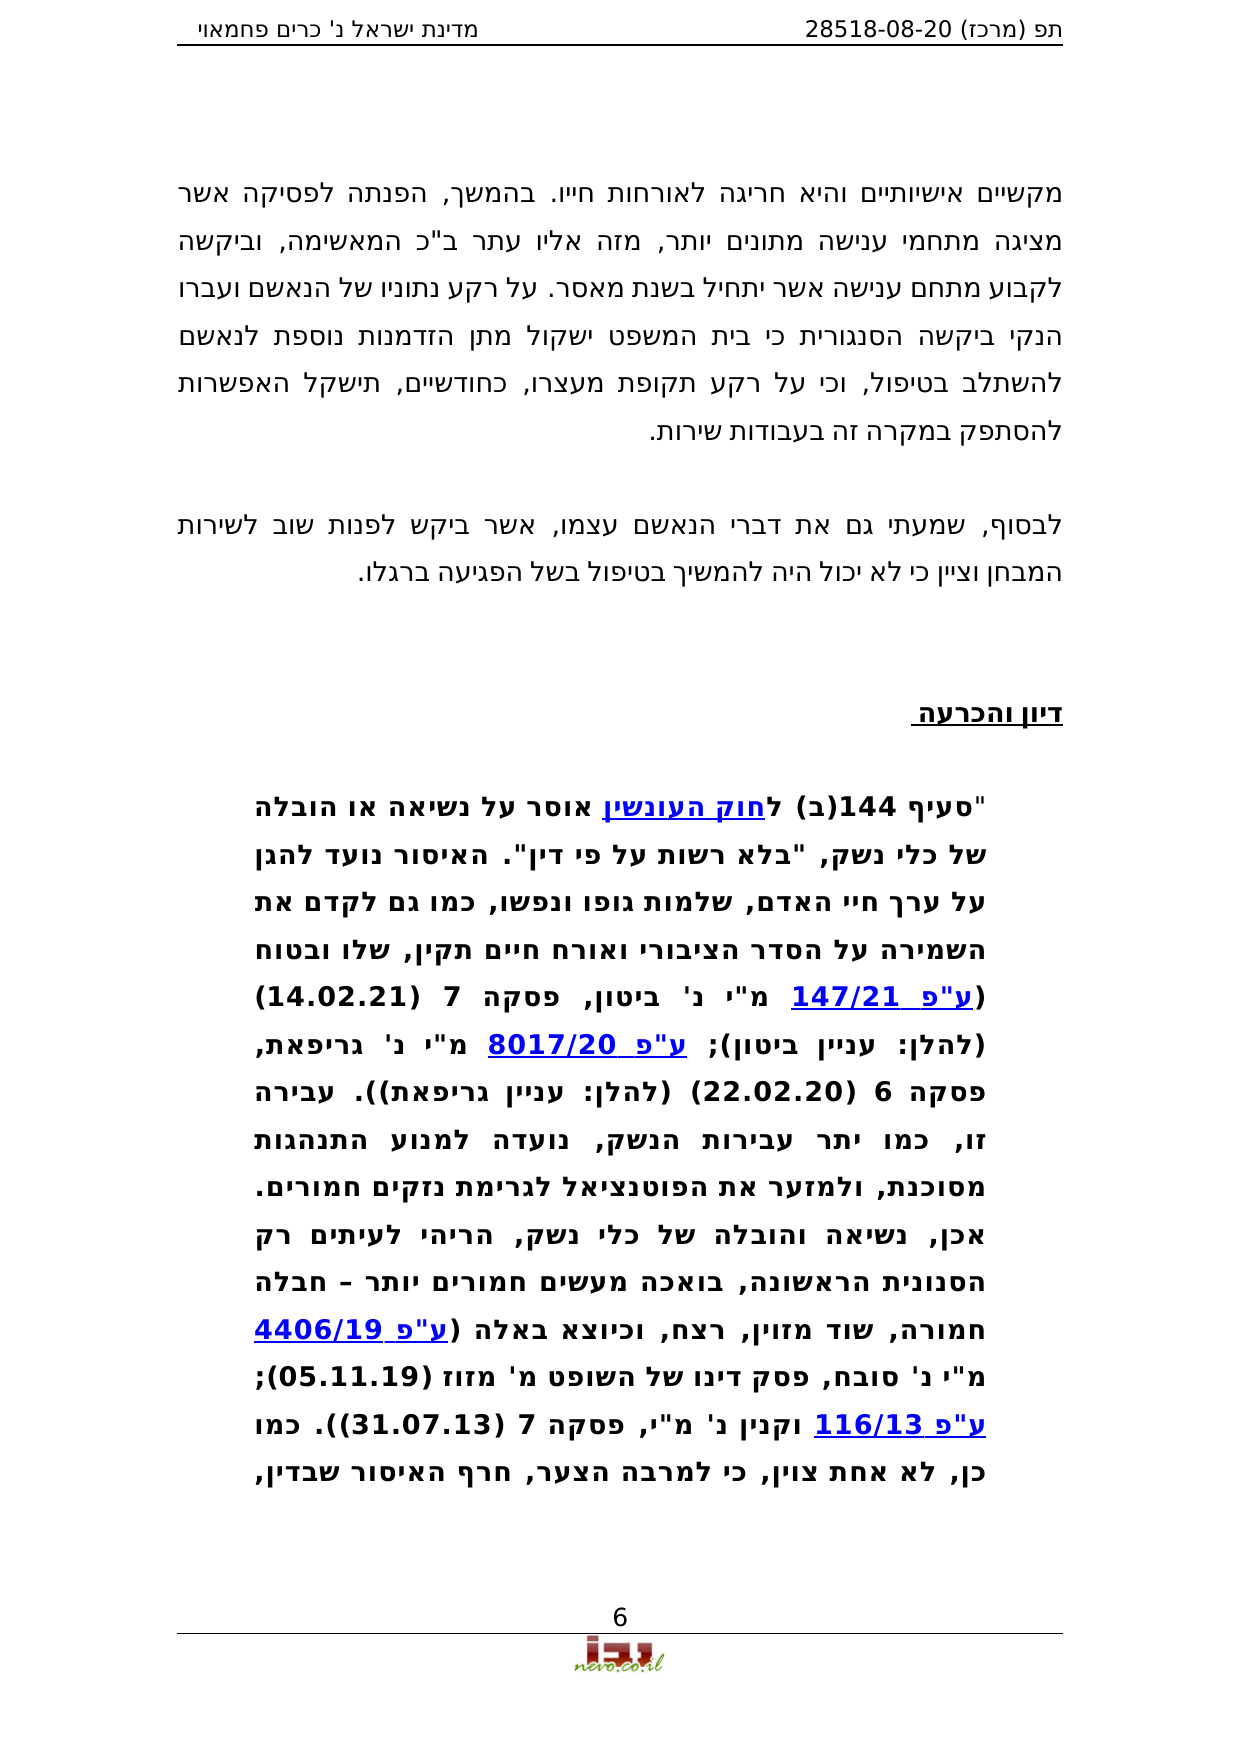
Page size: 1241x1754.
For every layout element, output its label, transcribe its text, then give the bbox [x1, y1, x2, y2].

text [254, 791, 986, 1488]
picture [574, 1635, 666, 1673]
text לבסוף, שמעתי גם את דברי הנאשם עצמו, אשר ביקש לפנות שוב לשירות המבחן וציין כי לא יכול היה להמשיך בטיפול בשל הפגיעה ברגלו. [177, 509, 1063, 588]
text דיון והכרעה [177, 697, 1063, 729]
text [177, 177, 1063, 446]
